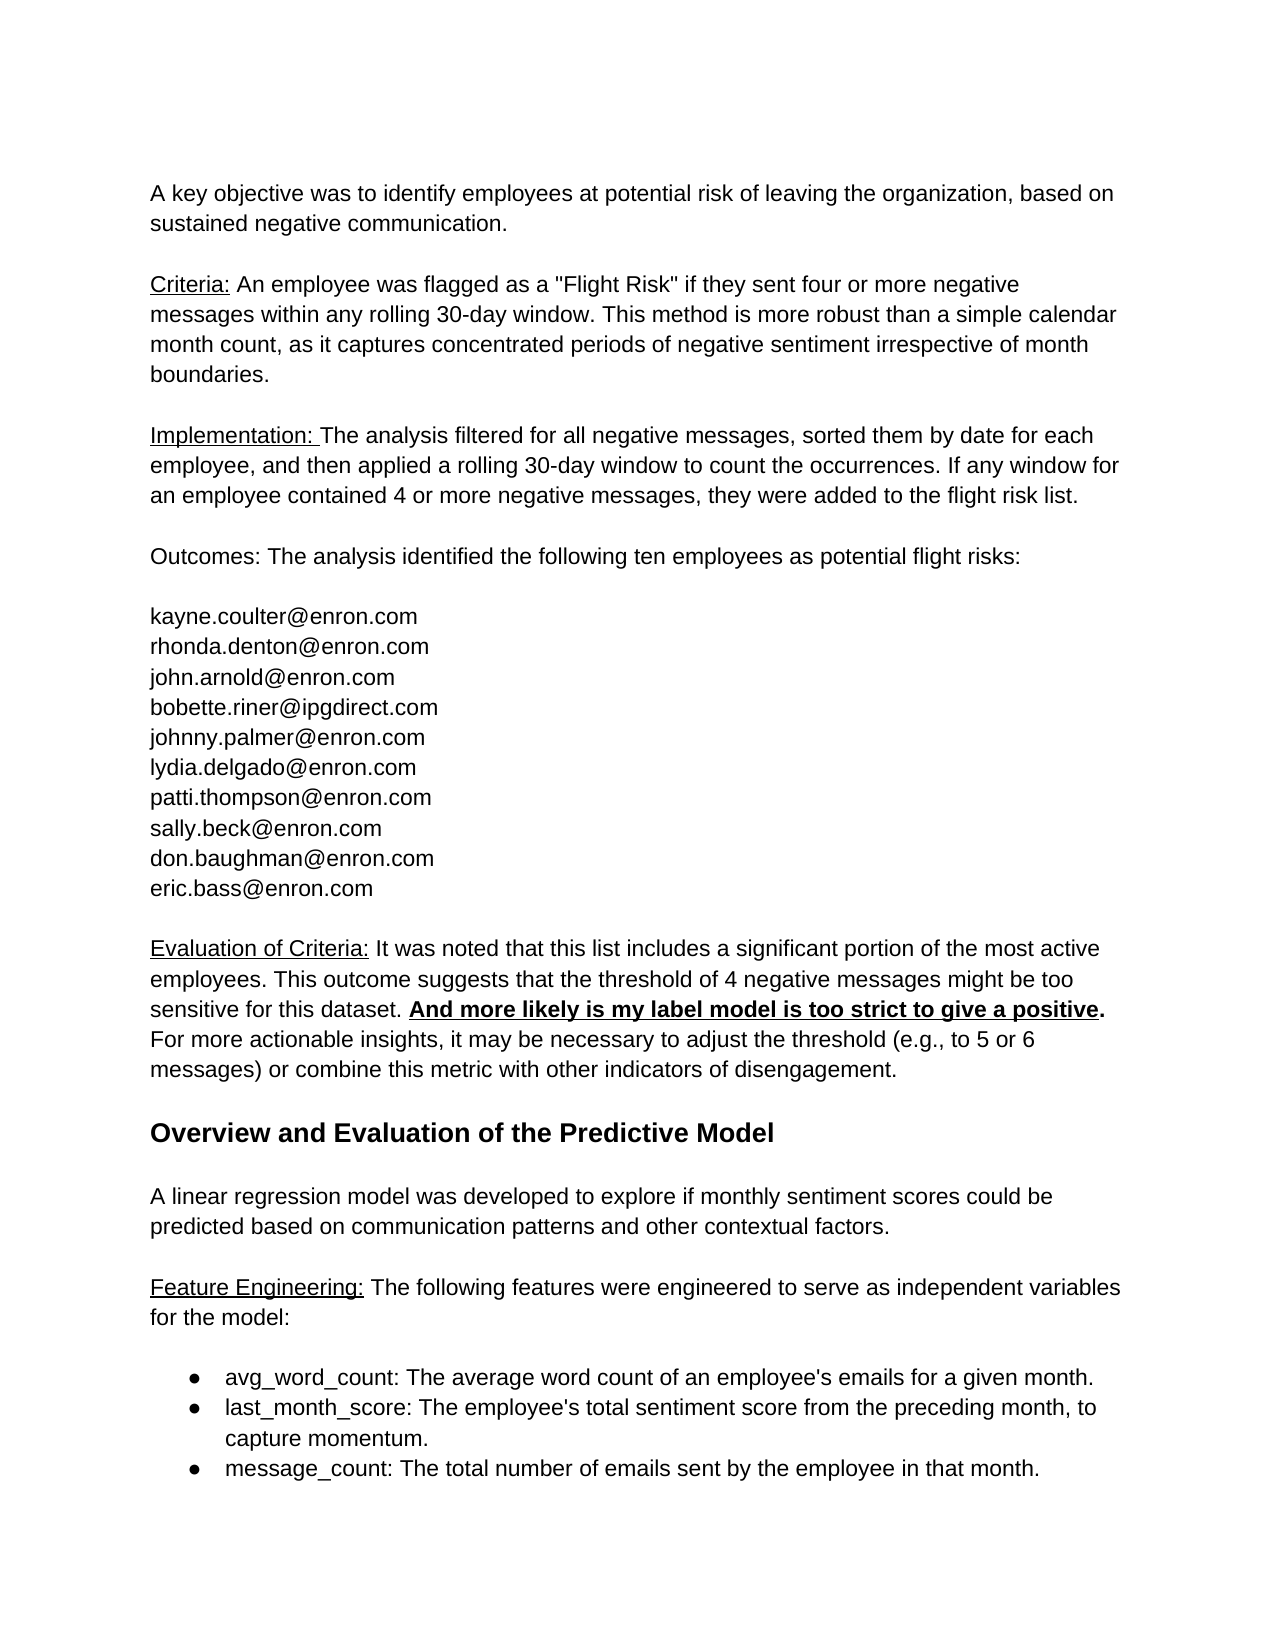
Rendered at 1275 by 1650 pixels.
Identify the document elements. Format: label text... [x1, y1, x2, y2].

list message_count: The total number of emails sent by the employee in that month. [187, 1455, 1125, 1481]
text Feature Engineering: The following features were engineered to serve as independent variables for the model: [150, 1273, 1125, 1330]
list avg_word_count: The average word count of an employee's emails for a given month. [187, 1364, 1125, 1390]
text lydia.delgado@enron.com [150, 754, 1125, 781]
text sally.beck@enron.com [150, 814, 1125, 841]
text johnny.palmer@enron.com [150, 724, 1125, 750]
text A key objective was to identify employees at potential risk of leaving the organization, based on sustained negative communication. [150, 180, 1125, 237]
text Overview and Evaluation of the Predictive Model [150, 1117, 1125, 1148]
text john.arnold@enron.com [150, 663, 1125, 690]
text Outcomes: The analysis identified the following ten employees as potential flight risks: [150, 543, 1125, 569]
text kayne.coulter@enron.com [150, 603, 1125, 629]
text Criteria: An employee was flagged as a "Flight Risk" if they sent four or more negative messages within any rolling 30-day window. This method is more robust than a simple calendar month count, as it captures concentrated periods of negative sentiment irrespective of month boundaries. [150, 271, 1125, 388]
text eric.bass@enron.com [150, 875, 1125, 901]
text A linear regression model was developed to explore if monthly sentiment scores could be predicted based on communication patterns and other contextual factors. [150, 1183, 1125, 1239]
list last_month_score: The employee's total sentiment score from the preceding month, to capture momentum. [187, 1394, 1125, 1451]
text rhonda.denton@enron.com [150, 633, 1125, 660]
text Evaluation of Criteria: It was noted that this list includes a significant portion of the most active employees. This outcome suggests that the threshold of 4 negative messages might be too sensitive for this dataset. And more likely is my label model is too strict to give a positive. For more actionable insights, it may be necessary to adjust the threshold (e.g., to 5 or 6 messages) or combine this metric with other indicators of disengagement. [150, 935, 1125, 1083]
text bobette.riner@ipgdirect.com [150, 694, 1125, 720]
text Implementation: The analysis filtered for all negative messages, sorted them by date for each employee, and then applied a rolling 30-day window to count the occurrences. If any window for an employee contained 4 or more negative messages, they were added to the flight risk list. [150, 422, 1125, 509]
text don.baughman@enron.com [150, 845, 1125, 871]
text patti.thompson@enron.com [150, 784, 1125, 811]
